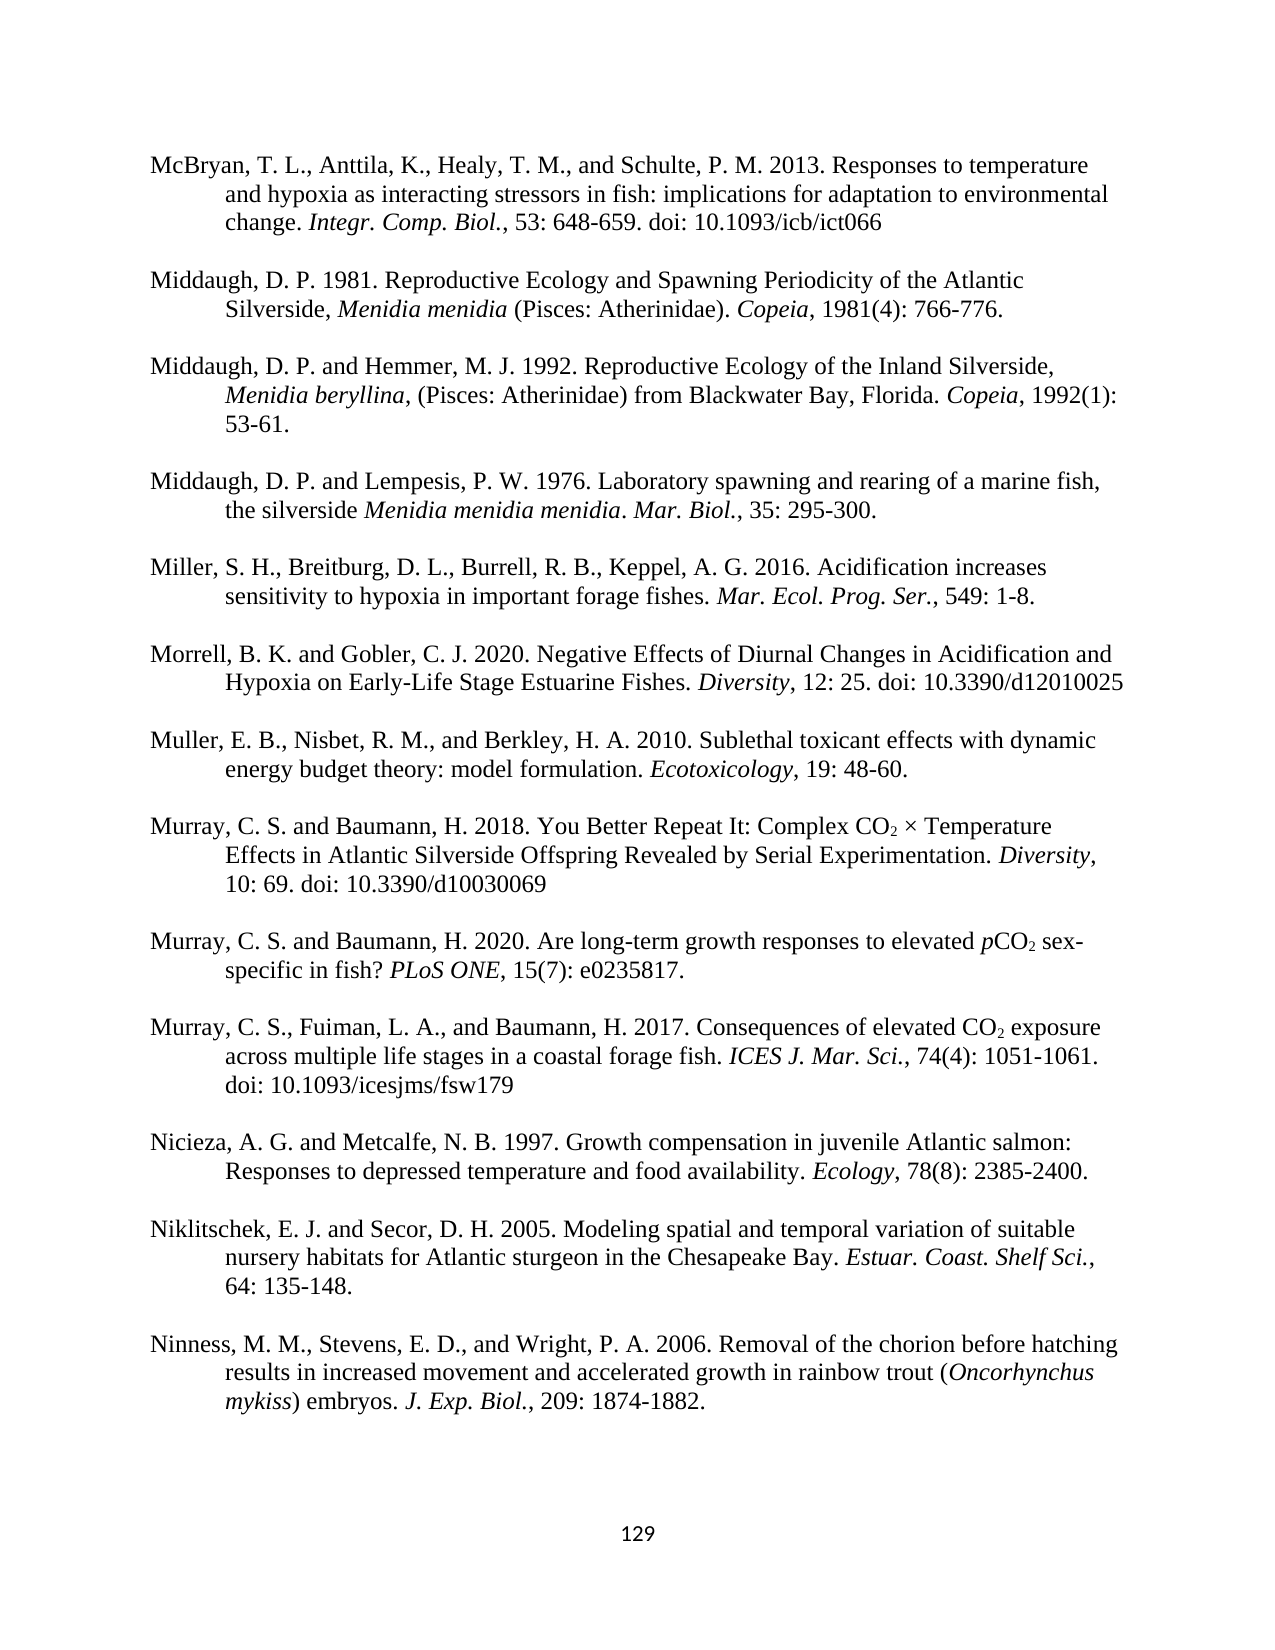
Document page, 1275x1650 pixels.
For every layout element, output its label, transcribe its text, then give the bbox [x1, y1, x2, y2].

text Niklitschek, E. J. and Secor, D. H. 2005. Modeling spatial and temporal variation of suitable nursery habitats for Atlantic sturgeon in the Chesapeake Bay. Estuar. Coast. Shelf Sci., 64: 135-148. [150, 1214, 1125, 1300]
text Muller, E. B., Nisbet, R. M., and Berkley, H. A. 2010. Sublethal toxicant effects with dynamic energy budget theory: model formulation. Ecotoxicology, 19: 48-60. [150, 725, 1125, 782]
text Murray, C. S. and Baumann, H. 2020. Are long-term growth responses to elevated pCO2 sex-specific in fish? PLoS ONE, 15(7): e0235817. [150, 926, 1125, 984]
text Murray, C. S., Fuiman, L. A., and Baumann, H. 2017. Consequences of elevated CO2 exposure across multiple life stages in a coastal forage fish. ICES J. Mar. Sci., 74(4): 1051-1061. doi: 10.1093/icesjms/fsw179 [150, 1012, 1125, 1099]
text Nicieza, A. G. and Metcalfe, N. B. 1997. Growth compensation in juvenile Atlantic salmon: Responses to depressed temperature and food availability. Ecology, 78(8): 2385-2400. [150, 1127, 1125, 1185]
text Miller, S. H., Breitburg, D. L., Burrell, R. B., Keppel, A. G. 2016. Acidification increases sensitivity to hypoxia in important forage fishes. Mar. Ecol. Prog. Ser., 549: 1-8. [150, 552, 1125, 610]
text Middaugh, D. P. and Lempesis, P. W. 1976. Laboratory spawning and rearing of a marine fish, the silverside Menidia menidia menidia. Mar. Biol., 35: 295-300. [150, 466, 1125, 524]
text Middaugh, D. P. and Hemmer, M. J. 1992. Reproductive Ecology of the Inland Silverside, Menidia beryllina, (Pisces: Atherinidae) from Blackwater Bay, Florida. Copeia, 1992(1): 53-61. [150, 351, 1125, 437]
text McBryan, T. L., Anttila, K., Healy, T. M., and Schulte, P. M. 2013. Responses to temperature and hypoxia as interacting stressors in fish: implications for adaptation to environmental change. Integr. Comp. Biol., 53: 648-659. doi: 10.1093/icb/ict066 [150, 150, 1125, 236]
text Morrell, B. K. and Gobler, C. J. 2020. Negative Effects of Diurnal Changes in Acidification and Hypoxia on Early-Life Stage Estuarine Fishes. Diversity, 12: 25. doi: 10.3390/d12010025 [150, 639, 1125, 696]
text Middaugh, D. P. 1981. Reproductive Ecology and Spawning Periodicity of the Atlantic Silverside, Menidia menidia (Pisces: Atherinidae). Copeia, 1981(4): 766-776. [150, 265, 1125, 322]
text Murray, C. S. and Baumann, H. 2018. You Better Repeat It: Complex CO2 × Temperature Effects in Atlantic Silverside Offspring Revealed by Serial Experimentation. Diversity, 10: 69. doi: 10.3390/d10030069 [150, 811, 1125, 897]
text Ninness, M. M., Stevens, E. D., and Wright, P. A. 2006. Removal of the chorion before hatching results in increased movement and accelerated growth in rainbow trout (Oncorhynchus mykiss) embryos. J. Exp. Biol., 209: 1874-1882. [150, 1329, 1125, 1415]
